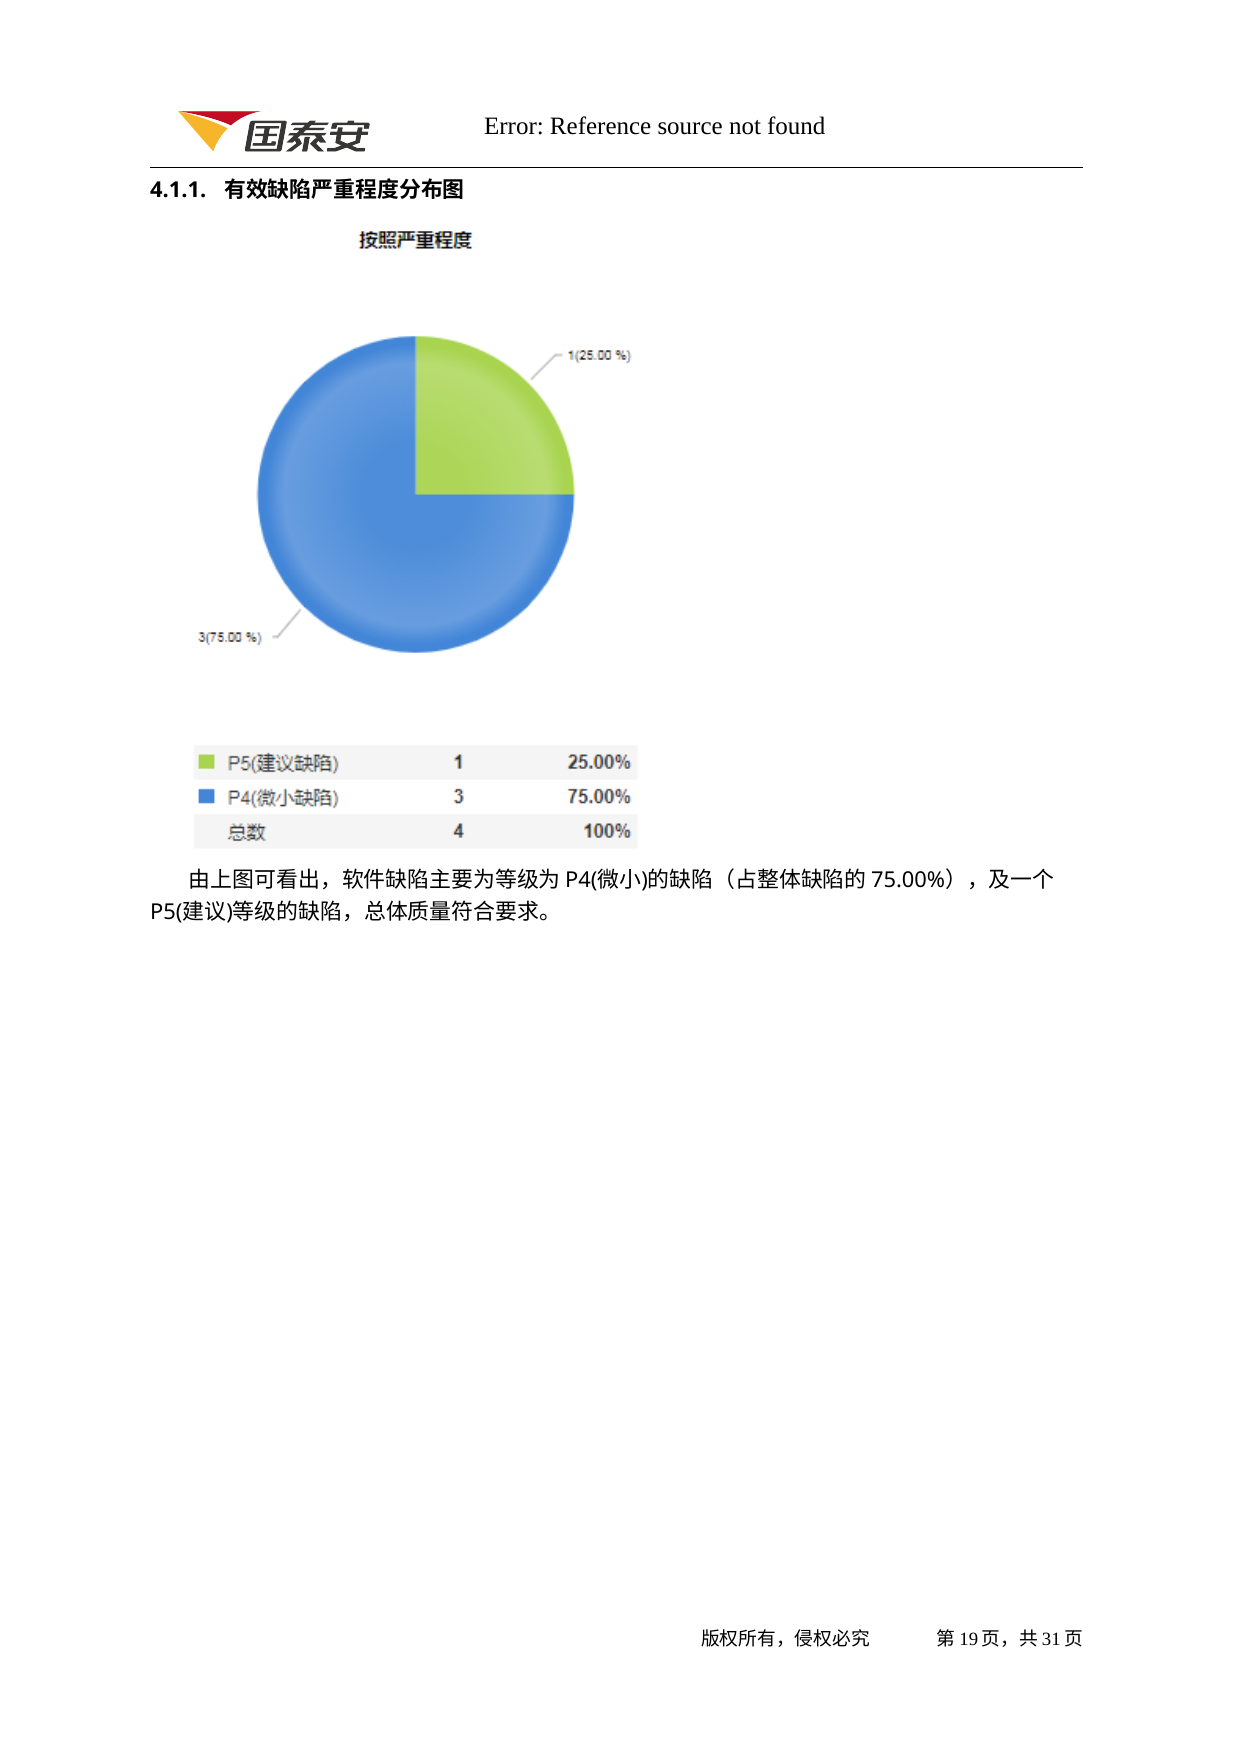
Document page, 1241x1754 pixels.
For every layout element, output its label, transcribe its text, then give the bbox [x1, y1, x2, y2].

picture [188, 220, 652, 863]
subtitle 有效缺陷严重程度分布图 [150, 171, 1083, 204]
text 由上图可看出，软件缺陷主要为等级为P4(微小)的缺陷（占整体缺陷的75.00%），及一个P5(建议)等级的缺陷，总体质量符合要求。 [150, 862, 1083, 926]
picture [150, 88, 393, 163]
